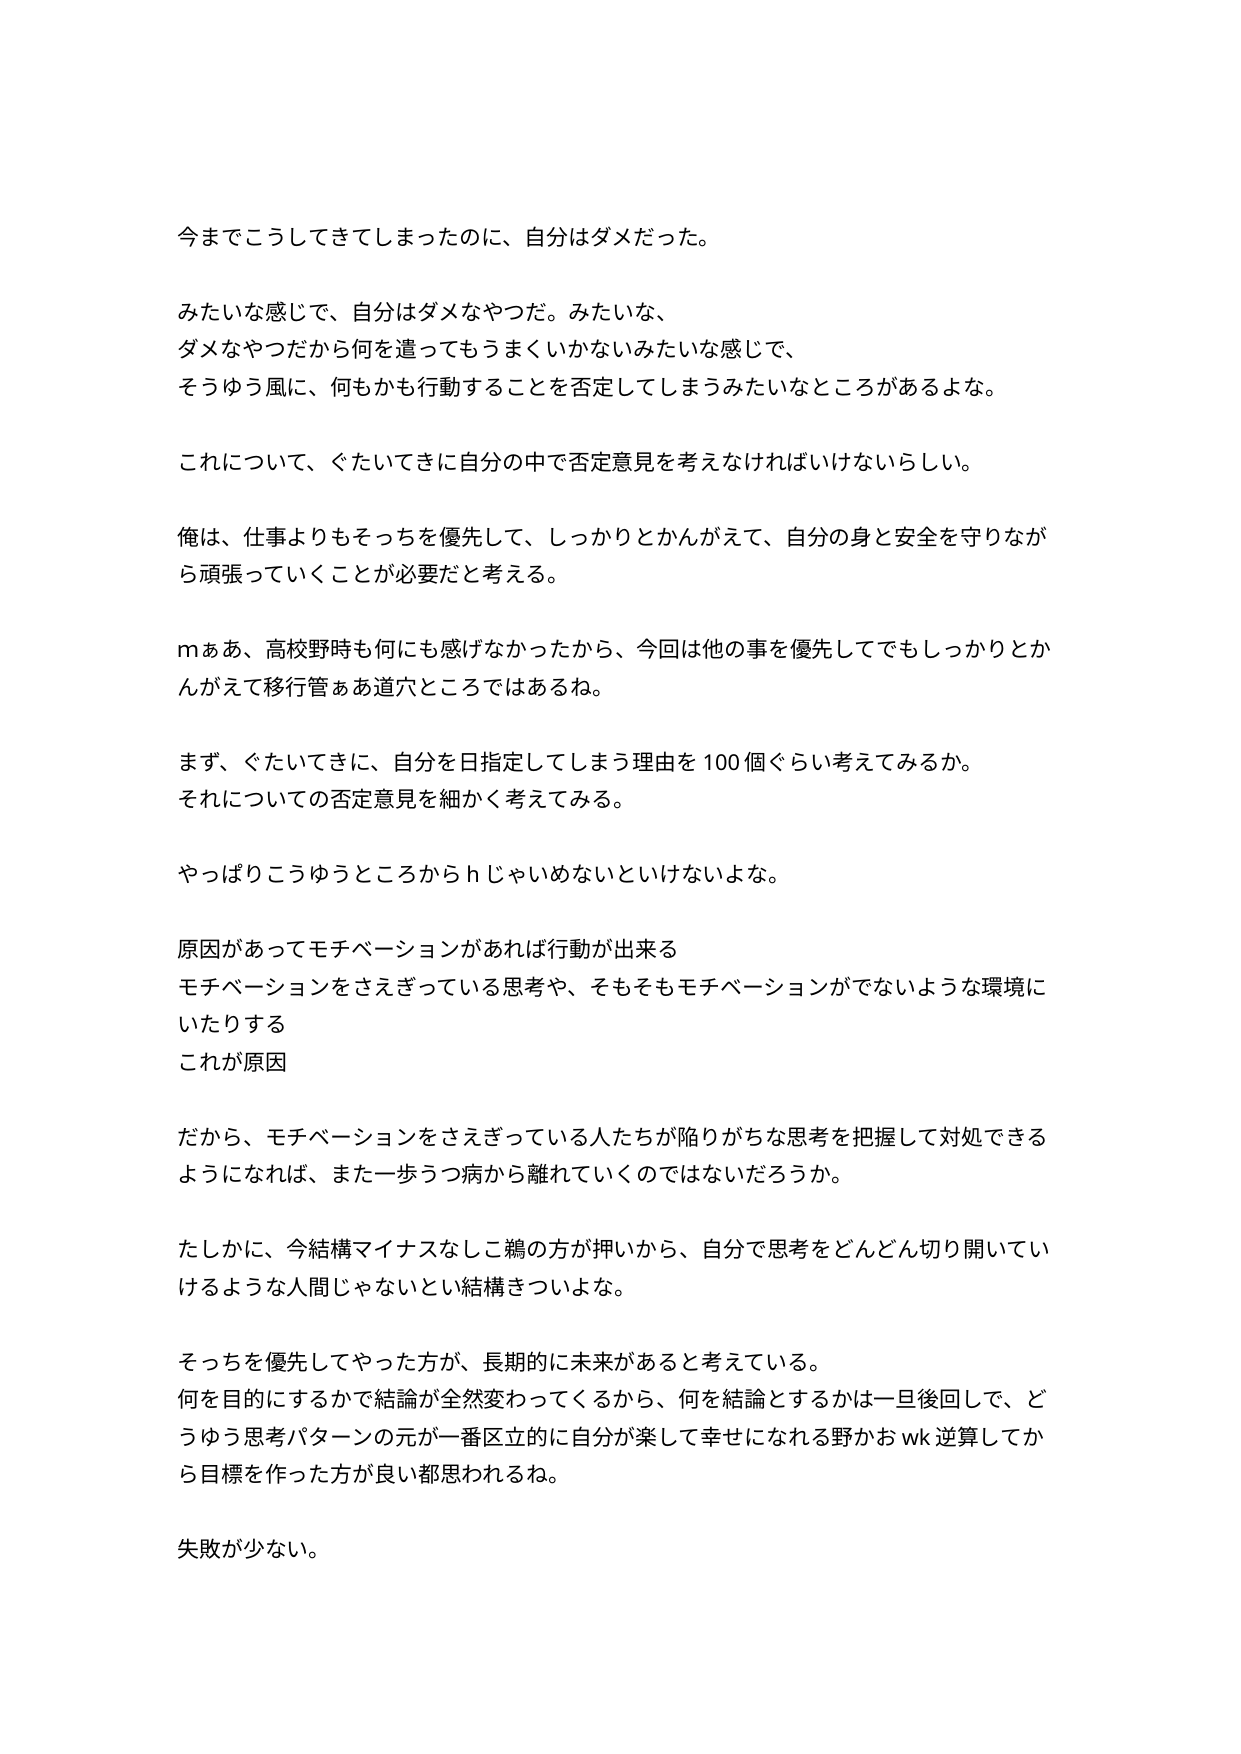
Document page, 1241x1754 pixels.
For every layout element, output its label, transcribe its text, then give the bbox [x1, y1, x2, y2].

text 何を目的にするかで結論が全然変わってくるから、何を結論とするかは一旦後回しで、どうゆう思考パターンの元が一番区立的に自分が楽して幸せになれる野かおwk逆算してから目標を作った方が良い都思われるね。 [177, 1379, 1063, 1492]
text これについて、ぐたいてきに自分の中で否定意見を考えなければいけないらしい。 [177, 442, 1063, 479]
text そうゆう風に、何もかも行動することを否定してしまうみたいなところがあるよな。 [177, 367, 1063, 404]
text やっぱりこうゆうところからhじゃいめないといけないよな。 [177, 854, 1063, 892]
text それについての否定意見を細かく考えてみる。 [177, 779, 1063, 817]
text みたいな感じで、自分はダメなやつだ。みたいな、 [177, 292, 1063, 329]
text 失敗が少ない。 [177, 1529, 1063, 1567]
text だから、モチベーションをさえぎっている人たちが陥りがちな思考を把握して対処できるようになれば、また一歩うつ病から離れていくのではないだろうか。 [177, 1117, 1063, 1192]
text ｍぁあ、高校野時も何にも感げなかったから、今回は他の事を優先してでもしっかりとかんがえて移行管ぁあ道穴ところではあるね。 [177, 629, 1063, 704]
text ダメなやつだから何を遣ってもうまくいかないみたいな感じで、 [177, 329, 1063, 367]
text そっちを優先してやった方が、長期的に未来があると考えている。 [177, 1342, 1063, 1379]
text まず、ぐたいてきに、自分を日指定してしまう理由を100個ぐらい考えてみるか。 [177, 742, 1063, 779]
text 俺は、仕事よりもそっちを優先して、しっかりとかんがえて、自分の身と安全を守りながら頑張っていくことが必要だと考える。 [177, 517, 1063, 592]
text これが原因 [177, 1042, 1063, 1079]
text 原因があってモチベーションがあれば行動が出来る [177, 929, 1063, 967]
text たしかに、今結構マイナスなしこ鵜の方が押いから、自分で思考をどんどん切り開いていけるような人間じゃないとい結構きついよな。 [177, 1229, 1063, 1304]
text モチベーションをさえぎっている思考や、そもそもモチベーションがでないような環境にいたりする [177, 967, 1063, 1042]
text 今までこうしてきてしまったのに、自分はダメだった。 [177, 217, 1063, 254]
